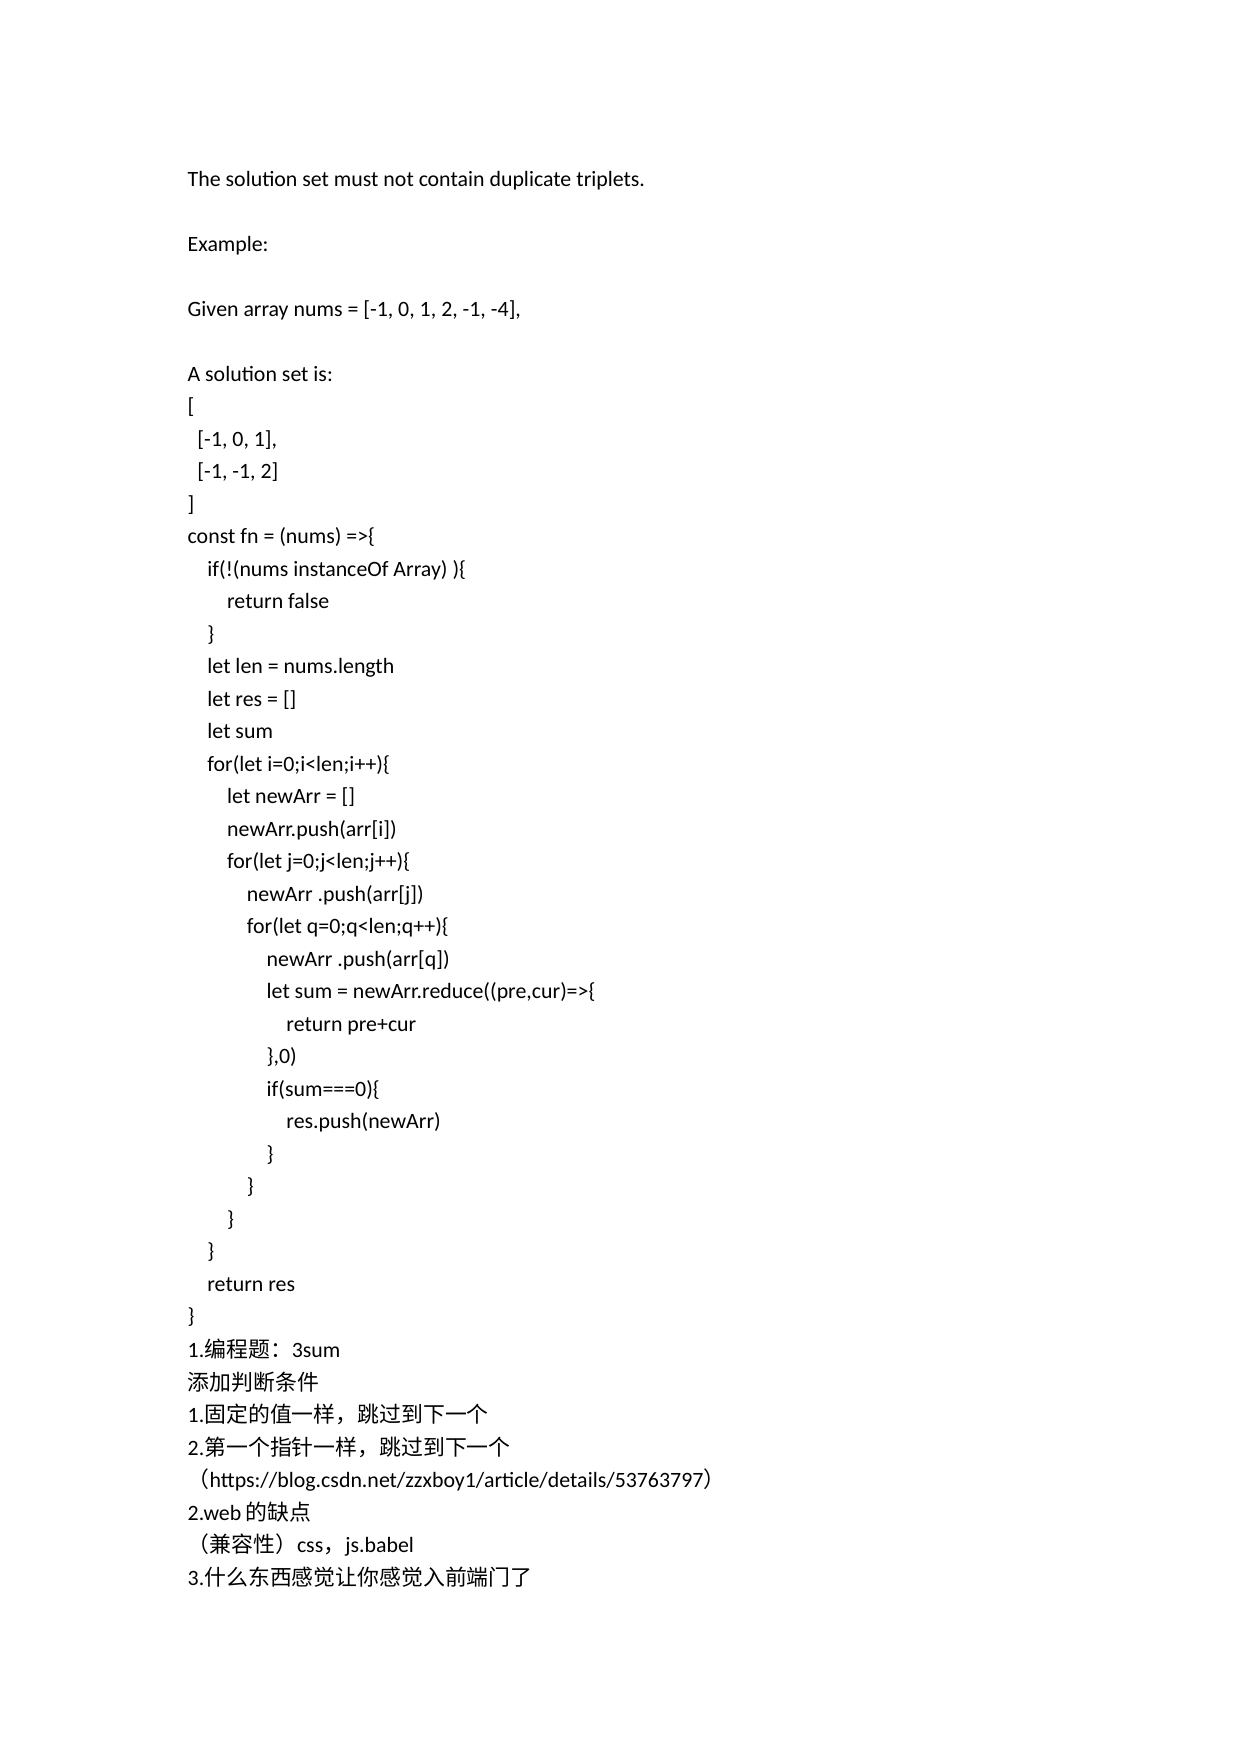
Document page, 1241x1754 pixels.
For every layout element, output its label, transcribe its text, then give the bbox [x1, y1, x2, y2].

text for(let i=0;i<len;i++){ [187, 747, 1053, 779]
text } [187, 1299, 1053, 1332]
text Example: [187, 227, 1053, 259]
text } [187, 1137, 1053, 1169]
text 1.编程题：3sum [187, 1332, 1053, 1364]
text if(sum===0){ [187, 1072, 1053, 1104]
text newArr .push(arr[j]) [187, 877, 1053, 909]
text The solution set must not contain duplicate triplets. [187, 162, 1053, 194]
text [ [187, 389, 1053, 422]
text 2.web的缺点 [187, 1494, 1053, 1527]
text for(let j=0;j<len;j++){ [187, 844, 1053, 877]
text Given array nums = [-1, 0, 1, 2, -1, -4], [187, 292, 1053, 324]
text } [187, 617, 1053, 649]
text for(let q=0;q<len;q++){ [187, 909, 1053, 942]
text （https://blog.csdn.net/zzxboy1/article/details/53763797） [187, 1462, 1053, 1494]
text A solution set is: [187, 357, 1053, 389]
text ] [187, 487, 1053, 519]
text } [187, 1202, 1053, 1234]
text 1.固定的值一样，跳过到下一个 [187, 1397, 1053, 1429]
text [-1, -1, 2] [187, 454, 1053, 487]
text const fn = (nums) =>{ [187, 519, 1053, 552]
text },0) [187, 1039, 1053, 1072]
text 添加判断条件 [187, 1364, 1053, 1397]
text res.push(newArr) [187, 1104, 1053, 1137]
text if(!(nums instanceOf Array) ){ [187, 552, 1053, 584]
text newArr .push(arr[q]) [187, 942, 1053, 974]
text （兼容性）css，js.babel [187, 1527, 1053, 1559]
text } [187, 1234, 1053, 1267]
text let newArr = [] [187, 779, 1053, 812]
text let len = nums.length [187, 649, 1053, 682]
text } [187, 1169, 1053, 1202]
text 2.第一个指针一样，跳过到下一个 [187, 1429, 1053, 1462]
text newArr.push(arr[i]) [187, 812, 1053, 844]
text return pre+cur [187, 1007, 1053, 1039]
text [-1, 0, 1], [187, 422, 1053, 454]
text let res = [] [187, 682, 1053, 714]
text let sum [187, 714, 1053, 747]
text return res [187, 1267, 1053, 1299]
text return false [187, 584, 1053, 617]
text 3.什么东西感觉让你感觉入前端门了 [187, 1559, 1053, 1592]
text let sum = newArr.reduce((pre,cur)=>{ [187, 974, 1053, 1007]
